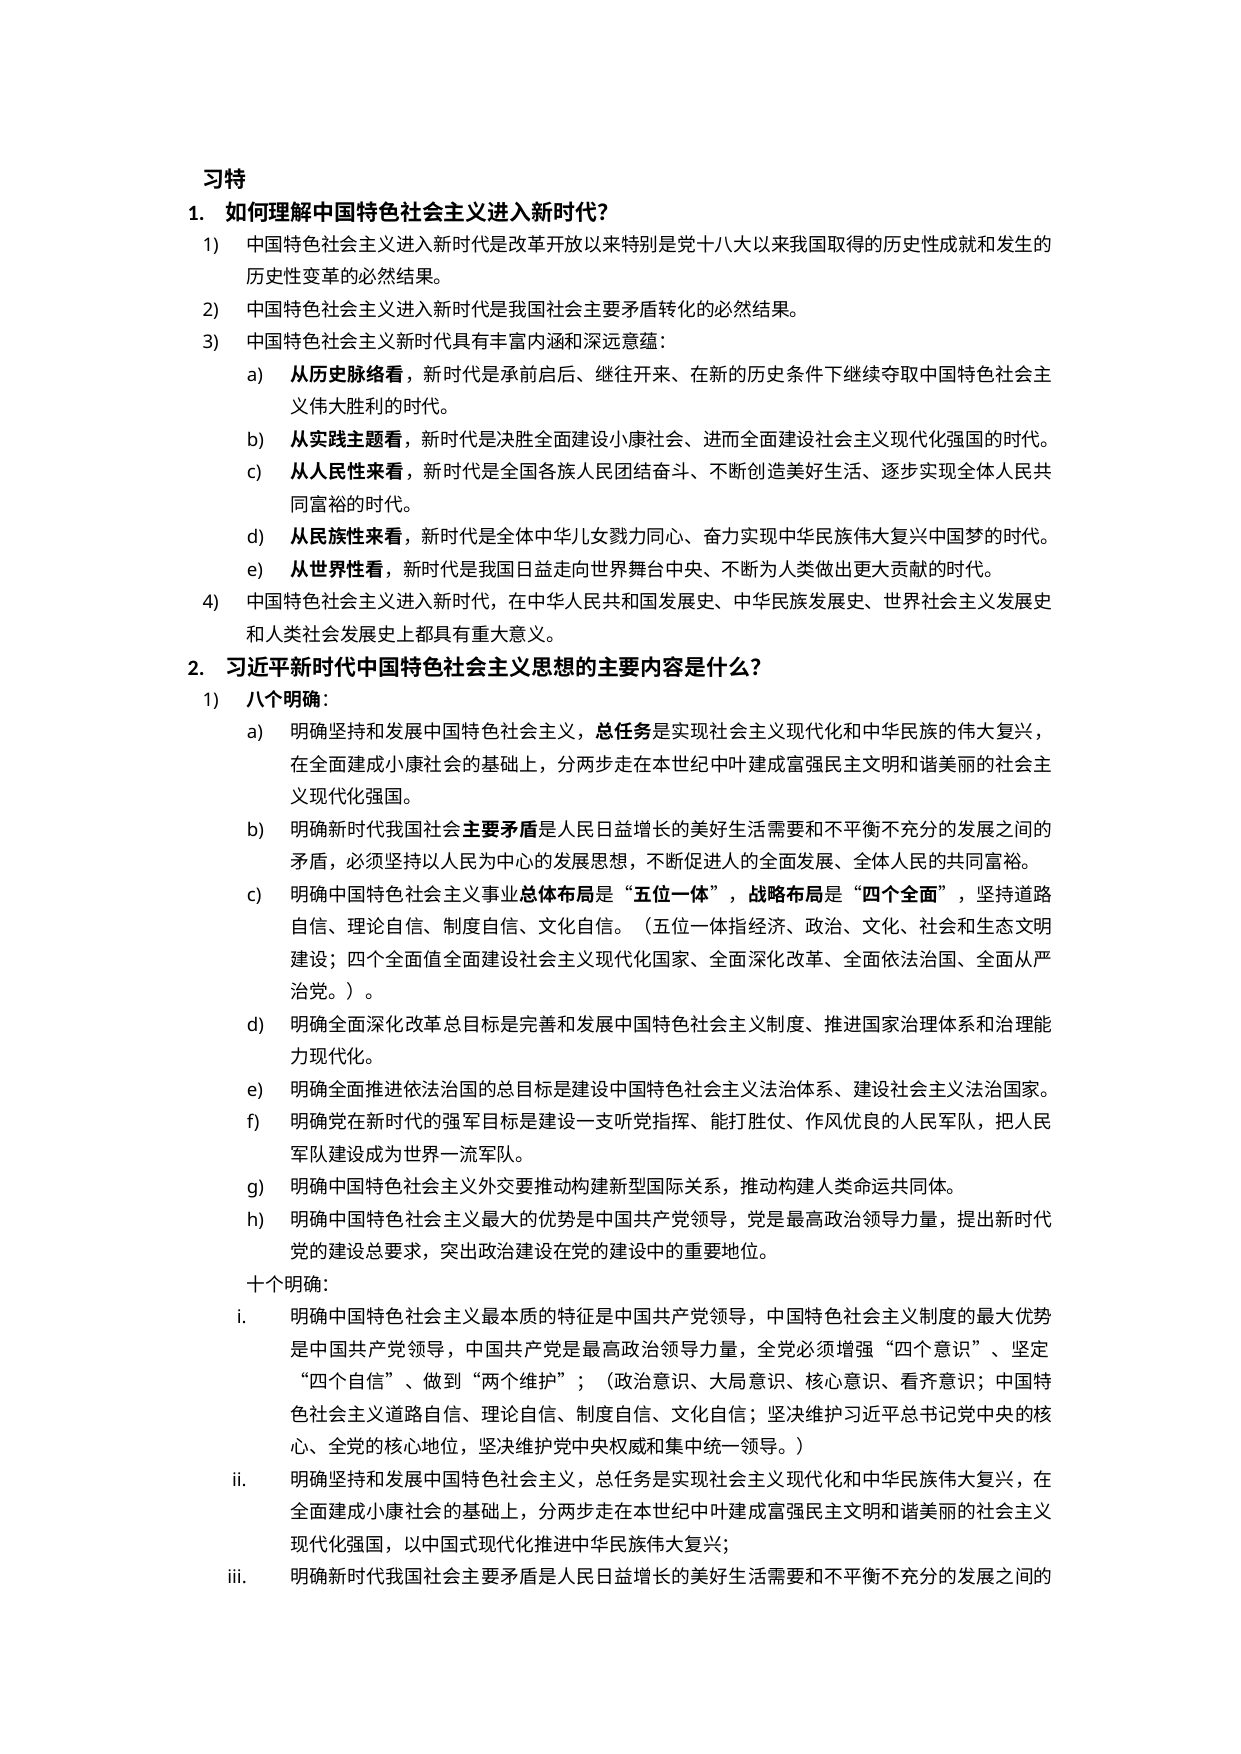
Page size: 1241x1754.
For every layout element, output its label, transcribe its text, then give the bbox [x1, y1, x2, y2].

list 明确中国特色社会主义事业总体布局是“五位一体”，战略布局是“四个全面”，坚持道路自信、理论自信、制度自信、文化自信。（五位一体指经济、政治、文化、社会和生态文明建设；四个全面值全面建设社会主义现代化国家、全面深化改革、全面依法治国、全面从严治党。）。 [247, 877, 1053, 1007]
list 明确中国特色社会主义最本质的特征是中国共产党领导，中国特色社会主义制度的最大优势是中国共产党领导，中国共产党是最高政治领导力量，全党必须增强“四个意识”、坚定“四个自信”、做到“两个维护”；（政治意识、大局意识、核心意识、看齐意识；中国特色社会主义道路自信、理论自信、制度自信、文化自信；坚决维护习近平总书记党中央的核心、全党的核心地位，坚决维护党中央权威和集中统一领导。） [247, 1299, 1053, 1462]
list 明确新时代我国社会主要矛盾是人民日益增长的美好生活需要和不平衡不充分的发展之间的矛盾，必须坚持以人民为中心的发展思想，不断促进人的全面发展、全体人民的共同富裕。 [247, 812, 1053, 877]
list 中国特色社会主义进入新时代是改革开放以来特别是党十八大以来我国取得的历史性成就和发生的历史性变革的必然结果。 [202, 227, 1053, 292]
list 明确坚持和发展中国特色社会主义，总任务是实现社会主义现代化和中华民族的伟大复兴，在全面建成小康社会的基础上，分两步走在本世纪中叶建成富强民主文明和谐美丽的社会主义现代化强国。 [247, 714, 1053, 812]
list 从实践主题看，新时代是决胜全面建设小康社会、进而全面建设社会主义现代化强国的时代。 [247, 422, 1053, 454]
list 明确全面深化改革总目标是完善和发展中国特色社会主义制度、推进国家治理体系和治理能力现代化。 [247, 1007, 1053, 1072]
list 八个明确： [202, 682, 1053, 714]
list 如何理解中国特色社会主义进入新时代？ [187, 194, 1053, 227]
list 中国特色社会主义新时代具有丰富内涵和深远意蕴： [202, 324, 1053, 357]
list 从历史脉络看，新时代是承前启后、继往开来、在新的历史条件下继续夺取中国特色社会主义伟大胜利的时代。 [247, 357, 1053, 422]
text 习特 [202, 162, 1053, 194]
list 明确坚持和发展中国特色社会主义，总任务是实现社会主义现代化和中华民族伟大复兴，在全面建成小康社会的基础上，分两步走在本世纪中叶建成富强民主文明和谐美丽的社会主义现代化强国，以中国式现代化推进中华民族伟大复兴； [247, 1462, 1053, 1559]
list 明确中国特色社会主义外交要推动构建新型国际关系，推动构建人类命运共同体。 [247, 1169, 1053, 1202]
list 明确全面推进依法治国的总目标是建设中国特色社会主义法治体系、建设社会主义法治国家。 [247, 1072, 1053, 1104]
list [247, 1559, 1053, 1592]
list 明确中国特色社会主义最大的优势是中国共产党领导，党是最高政治领导力量，提出新时代党的建设总要求，突出政治建设在党的建设中的重要地位。 [247, 1202, 1053, 1267]
list 明确党在新时代的强军目标是建设一支听党指挥、能打胜仗、作风优良的人民军队，把人民军队建设成为世界一流军队。 [247, 1104, 1053, 1169]
list 习近平新时代中国特色社会主义思想的主要内容是什么？ [187, 649, 1053, 682]
list 中国特色社会主义进入新时代，在中华人民共和国发展史、中华民族发展史、世界社会主义发展史和人类社会发展史上都具有重大意义。 [202, 584, 1053, 649]
list 从世界性看，新时代是我国日益走向世界舞台中央、不断为人类做出更大贡献的时代。 [247, 552, 1053, 584]
list 中国特色社会主义进入新时代是我国社会主要矛盾转化的必然结果。 [202, 292, 1053, 324]
text 十个明确： [247, 1267, 1053, 1299]
list 从民族性来看，新时代是全体中华儿女戮力同心、奋力实现中华民族伟大复兴中国梦的时代。 [247, 519, 1053, 552]
list 从人民性来看，新时代是全国各族人民团结奋斗、不断创造美好生活、逐步实现全体人民共同富裕的时代。 [247, 454, 1053, 519]
